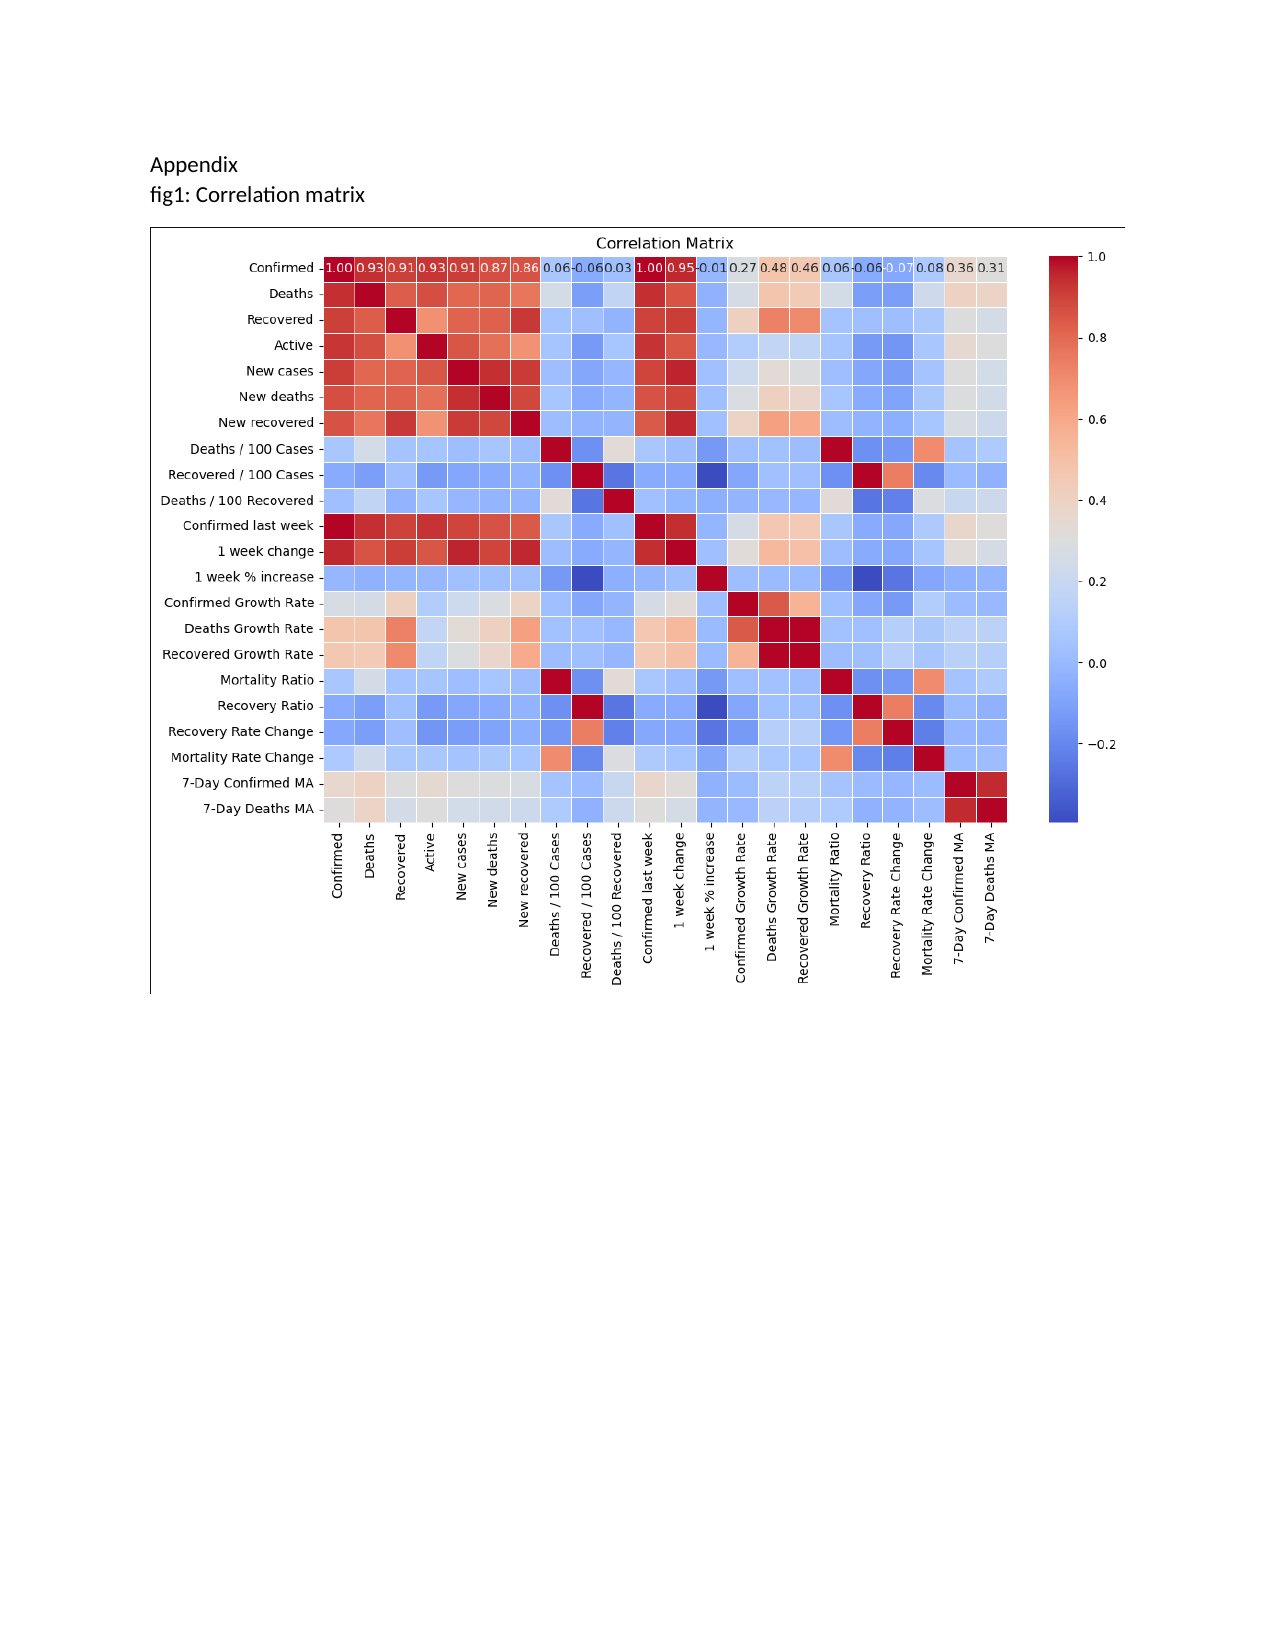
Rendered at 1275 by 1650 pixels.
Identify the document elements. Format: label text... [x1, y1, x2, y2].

text Appendix fig1: Correlation matrix [150, 150, 1125, 208]
picture [150, 227, 1125, 994]
